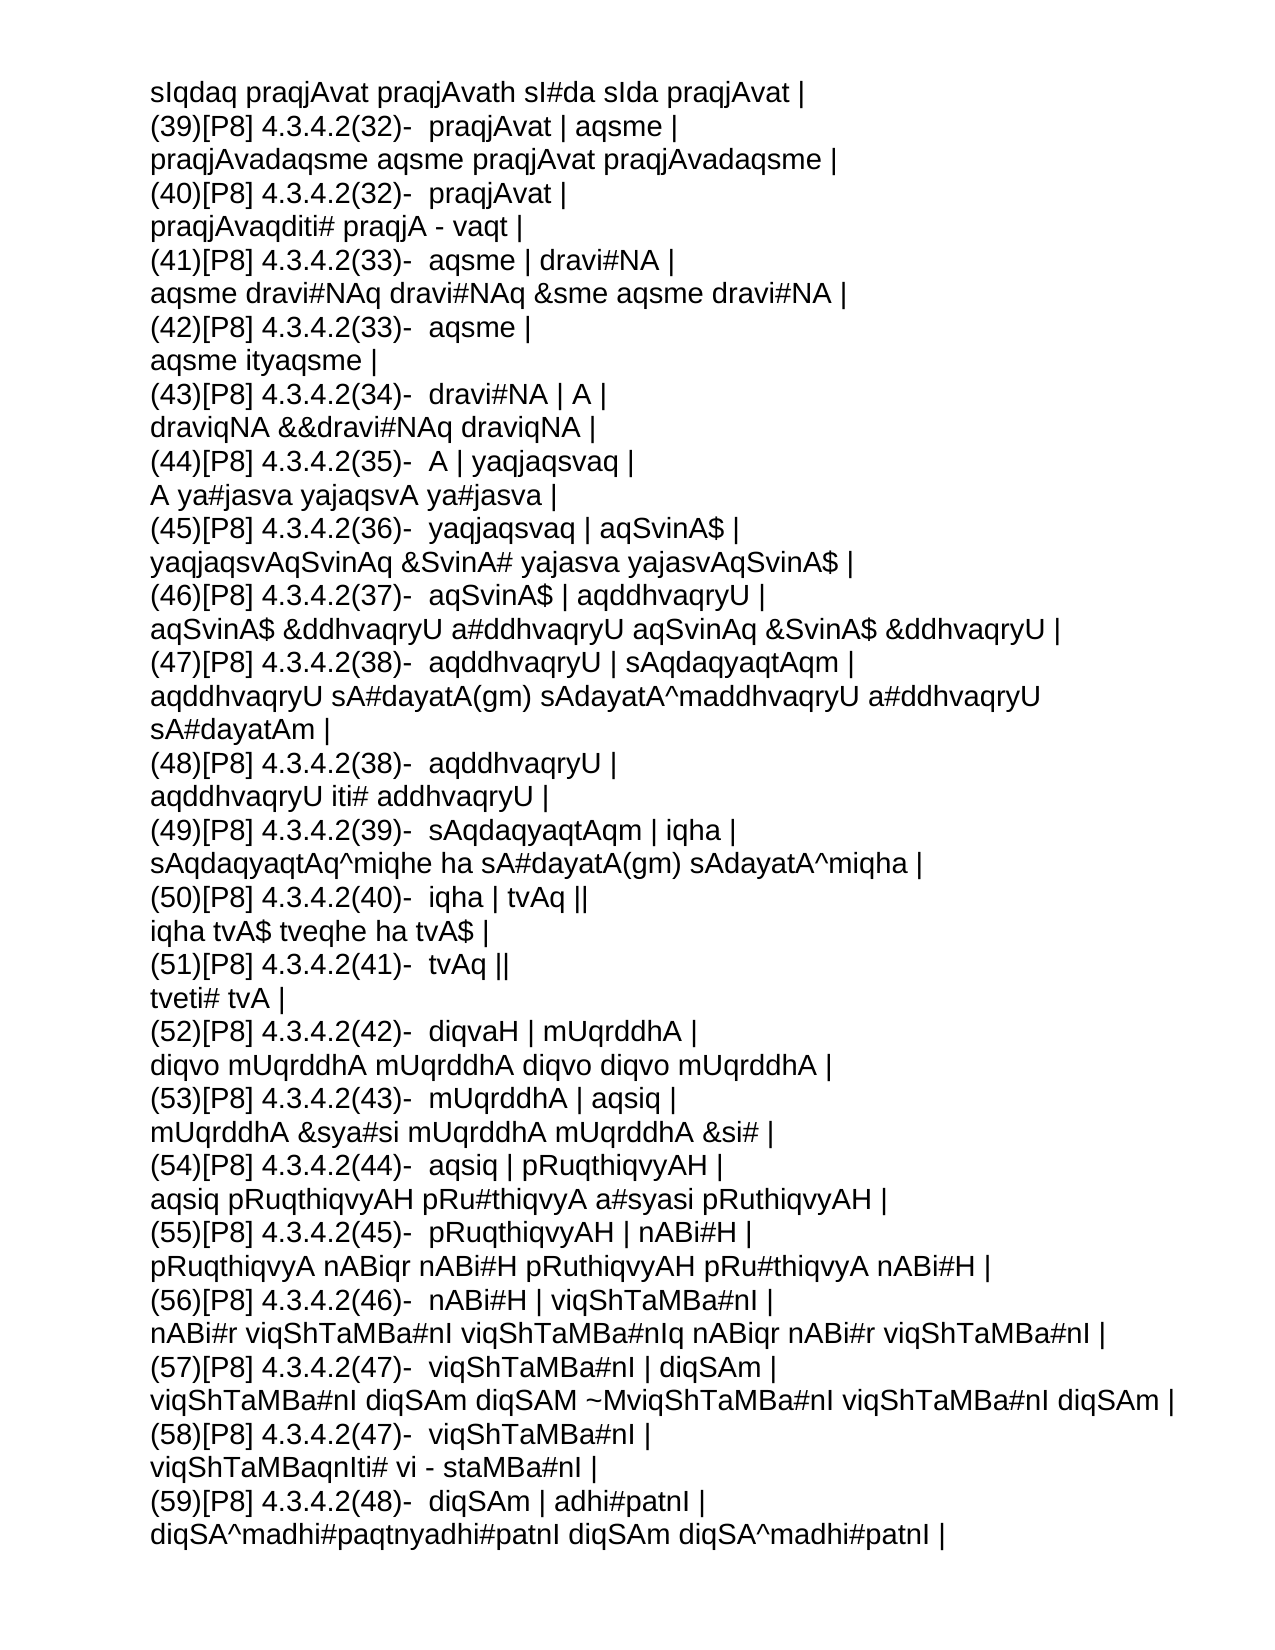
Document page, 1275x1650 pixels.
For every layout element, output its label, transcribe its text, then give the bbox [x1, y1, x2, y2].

text tveti# tvA | [150, 981, 1200, 1014]
text (52)[P8] 4.3.4.2(42)- diqvaH | mUqrddhA | [150, 1014, 1200, 1048]
text (41)[P8] 4.3.4.2(33)- aqsme | dravi#NA | [150, 243, 1200, 276]
text sIqdaq praqjAvat praqjAvath sI#da sIda praqjAvat | [150, 75, 1200, 108]
text aqddhvaqryU sA#dayatA(gm) sAdayatA^maddhvaqryU a#ddhvaqryU sA#dayatAm | [150, 679, 1200, 746]
text praqjAvaqditi# praqjA - vaqt | [150, 209, 1200, 243]
text aqsme dravi#NAq dravi#NAq &sme aqsme dravi#NA | [150, 276, 1200, 310]
text diqSA^madhi#paqtnyadhi#patnI diqSAm diqSA^madhi#patnI | [150, 1517, 1200, 1551]
text draviqNA &&dravi#NAq draviqNA | [150, 410, 1200, 444]
text (54)[P8] 4.3.4.2(44)- aqsiq | pRuqthiqvyAH | [150, 1148, 1200, 1182]
text viqShTaMBa#nI diqSAm diqSAM ~MviqShTaMBa#nI viqShTaMBa#nI diqSAm | [150, 1383, 1200, 1417]
text (40)[P8] 4.3.4.2(32)- praqjAvat | [150, 176, 1200, 209]
text sAqdaqyaqtAq^miqhe ha sA#dayatA(gm) sAdayatA^miqha | [150, 846, 1200, 880]
text (55)[P8] 4.3.4.2(45)- pRuqthiqvyAH | nABi#H | [150, 1215, 1200, 1249]
text (48)[P8] 4.3.4.2(38)- aqddhvaqryU | [150, 746, 1200, 779]
text (47)[P8] 4.3.4.2(38)- aqddhvaqryU | sAqdaqyaqtAqm | [150, 645, 1200, 679]
text aqsiq pRuqthiqvyAH pRu#thiqvyA a#syasi pRuthiqvyAH | [150, 1182, 1200, 1215]
text viqShTaMBaqnIti# vi - staMBa#nI | [150, 1450, 1200, 1484]
text (53)[P8] 4.3.4.2(43)- mUqrddhA | aqsiq | [150, 1081, 1200, 1115]
text (50)[P8] 4.3.4.2(40)- iqha | tvAq || [150, 880, 1200, 913]
text praqjAvadaqsme aqsme praqjAvat praqjAvadaqsme | [150, 142, 1200, 176]
text A ya#jasva yajaqsvA ya#jasva | [150, 477, 1200, 511]
text aqddhvaqryU iti# addhvaqryU | [150, 779, 1200, 813]
text (56)[P8] 4.3.4.2(46)- nABi#H | viqShTaMBa#nI | [150, 1282, 1200, 1316]
text (45)[P8] 4.3.4.2(36)- yaqjaqsvaq | aqSvinA$ | [150, 511, 1200, 544]
text (59)[P8] 4.3.4.2(48)- diqSAm | adhi#patnI | [150, 1484, 1200, 1517]
text pRuqthiqvyA nABiqr nABi#H pRuthiqvyAH pRu#thiqvyA nABi#H | [150, 1249, 1200, 1282]
text (44)[P8] 4.3.4.2(35)- A | yaqjaqsvaq | [150, 444, 1200, 477]
text iqha tvA$ tveqhe ha tvA$ | [150, 913, 1200, 947]
text (43)[P8] 4.3.4.2(34)- dravi#NA | A | [150, 377, 1200, 410]
text mUqrddhA &sya#si mUqrddhA mUqrddhA &si# | [150, 1115, 1200, 1148]
text (42)[P8] 4.3.4.2(33)- aqsme | [150, 310, 1200, 343]
text aqsme ityaqsme | [150, 343, 1200, 377]
text (49)[P8] 4.3.4.2(39)- sAqdaqyaqtAqm | iqha | [150, 813, 1200, 846]
text (46)[P8] 4.3.4.2(37)- aqSvinA$ | aqddhvaqryU | [150, 578, 1200, 612]
text (39)[P8] 4.3.4.2(32)- praqjAvat | aqsme | [150, 108, 1200, 142]
text diqvo mUqrddhA mUqrddhA diqvo diqvo mUqrddhA | [150, 1048, 1200, 1081]
text (51)[P8] 4.3.4.2(41)- tvAq || [150, 947, 1200, 981]
text nABi#r viqShTaMBa#nI viqShTaMBa#nIq nABiqr nABi#r viqShTaMBa#nI | [150, 1316, 1200, 1349]
text aqSvinA$ &ddhvaqryU a#ddhvaqryU aqSvinAq &SvinA$ &ddhvaqryU | [150, 612, 1200, 645]
text yaqjaqsvAqSvinAq &SvinA# yajasva yajasvAqSvinA$ | [150, 544, 1200, 578]
text (58)[P8] 4.3.4.2(47)- viqShTaMBa#nI | [150, 1417, 1200, 1450]
text (57)[P8] 4.3.4.2(47)- viqShTaMBa#nI | diqSAm | [150, 1349, 1200, 1383]
